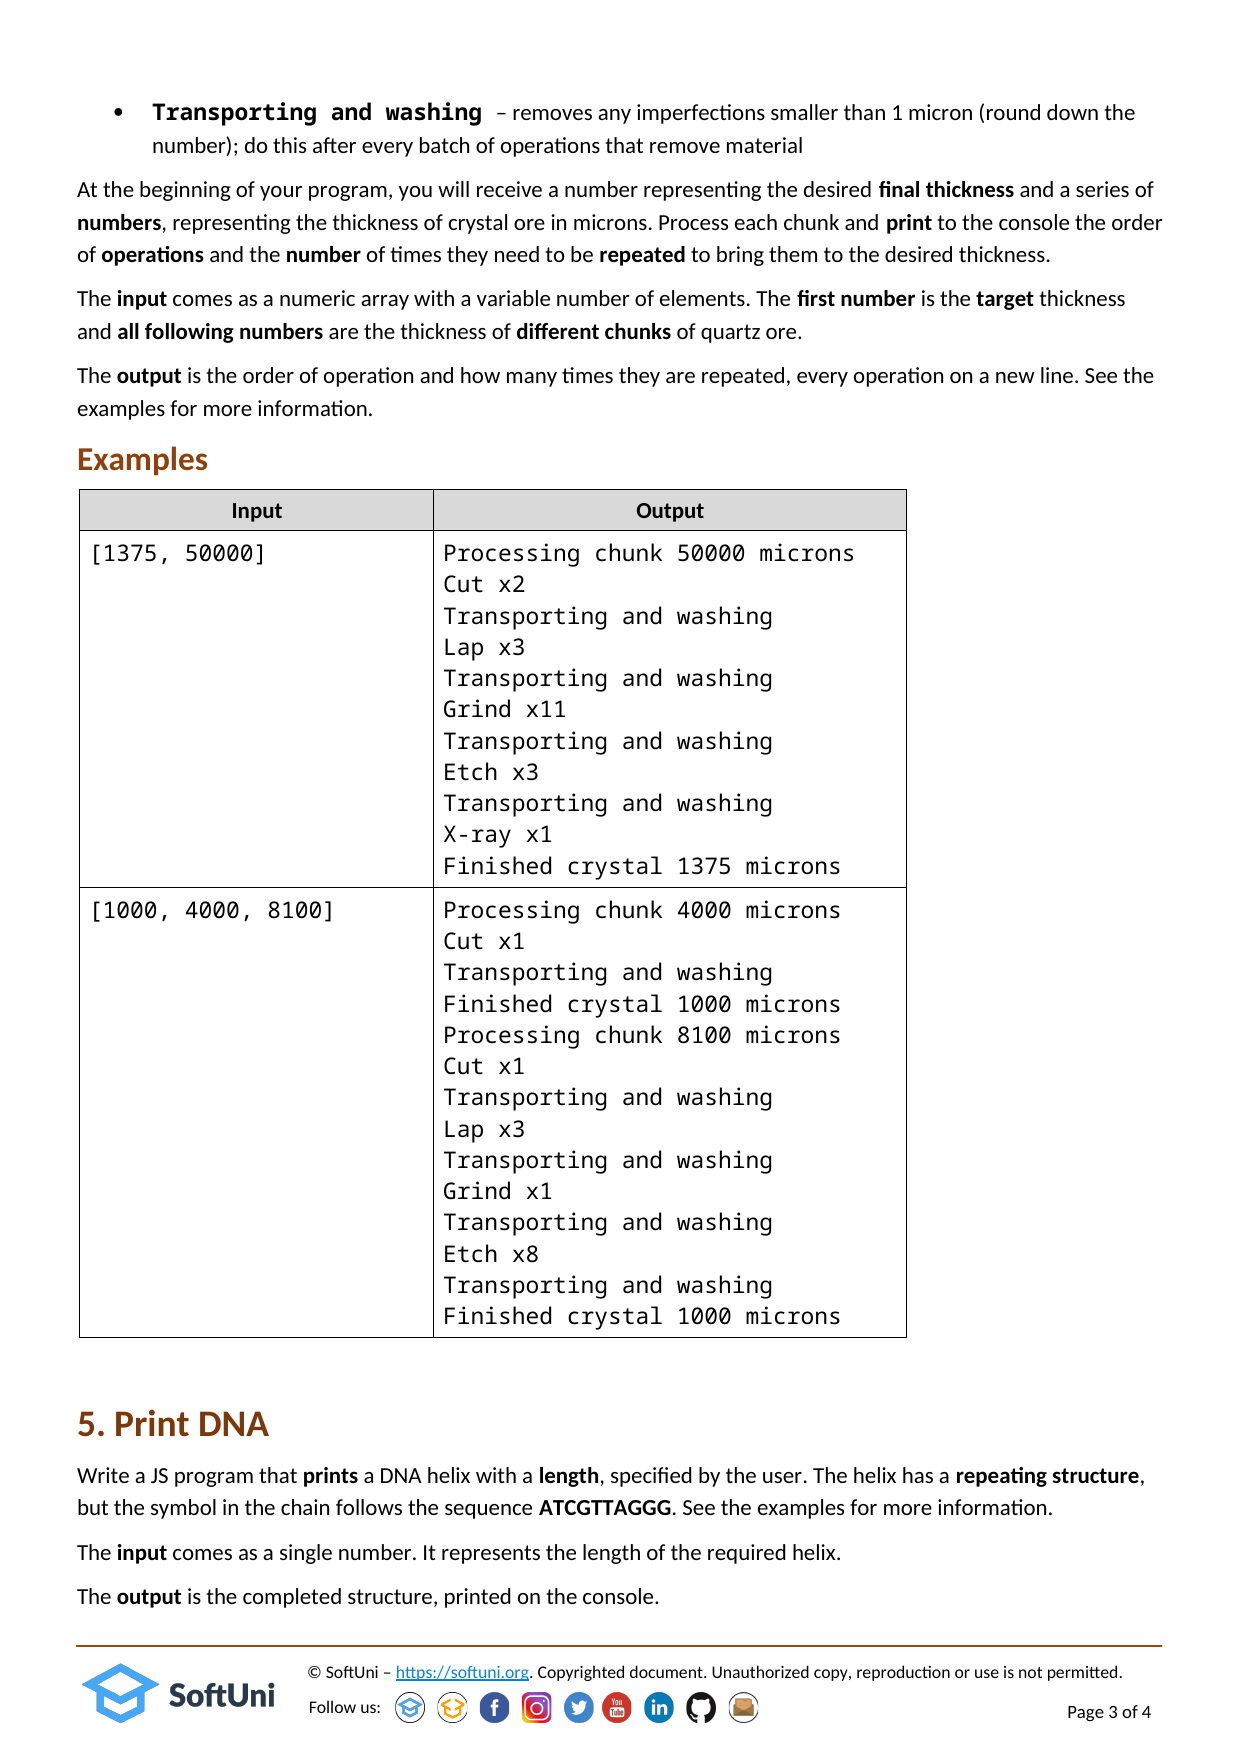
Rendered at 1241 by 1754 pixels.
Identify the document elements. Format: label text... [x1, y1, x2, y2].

picture [564, 1692, 594, 1723]
text The input comes as a numeric array with a variable number of elements. The first number is the target thickness and all following numbers are the thickness of different chunks of quartz ore. [77, 284, 1163, 345]
table_cell Processing chunk 50000 microns Cut x2 Transporting and washing Lap x3 Transporting and washing Grind x11 Transporting and washing Etch x3 Transporting and washing X-ray x1 Finished crystal 1375 microns [434, 531, 906, 887]
table_header Output [434, 490, 906, 530]
text At the beginning of your program, you will receive a number representing the desired final thickness and a series of numbers, representing the thickness of crystal ore in microns. Process each chunk and print to the console the order of operations and the number of times they need to be repeated to bring them to the desired thickness. [77, 176, 1163, 268]
picture [644, 1714, 653, 1723]
picture [665, 1692, 674, 1701]
table_cell [1375, 50000] [80, 531, 433, 887]
picture [75, 1658, 281, 1729]
text The output is the order of operation and how many times they are repeated, every operation on a new line. See the examples for more information. [77, 361, 1163, 422]
picture [658, 1705, 667, 1714]
picture [522, 1692, 552, 1723]
text Write a JS program that prints a DNA helix with a length, specified by the user. The helix has a repeating structure, but the symbol in the chain follows the sequence ATCGTTAGGG. See the examples for more information. [77, 1461, 1163, 1521]
list Transporting and washing – removes any imperfections smaller than 1 micron (round down the number); do this after every batch of operations that remove material [114, 95, 1163, 159]
picture [395, 1692, 425, 1723]
table_header Input [80, 490, 433, 530]
picture [644, 1692, 653, 1701]
picture [602, 1692, 632, 1723]
picture [686, 1692, 716, 1723]
picture [437, 1692, 468, 1723]
subtitle Print DNA [77, 1400, 1163, 1446]
table_cell [1000, 4000, 8100] [80, 888, 433, 1337]
table_cell Processing chunk 4000 microns Cut x1 Transporting and washing Finished crystal 1000 microns Processing chunk 8100 microns Cut x1 Transporting and washing Lap x3 Transporting and washing Grind x1 Transporting and washing Etch x8 Transporting and washing Finished crystal 1000 microns [434, 888, 906, 1337]
picture [479, 1692, 510, 1723]
picture [665, 1714, 674, 1723]
text The input comes as a single number. It represents the length of the required helix. [77, 1538, 1163, 1566]
subtitle Examples [77, 438, 1163, 479]
text The output is the completed structure, printed on the console. [77, 1582, 1163, 1610]
picture [728, 1692, 759, 1723]
